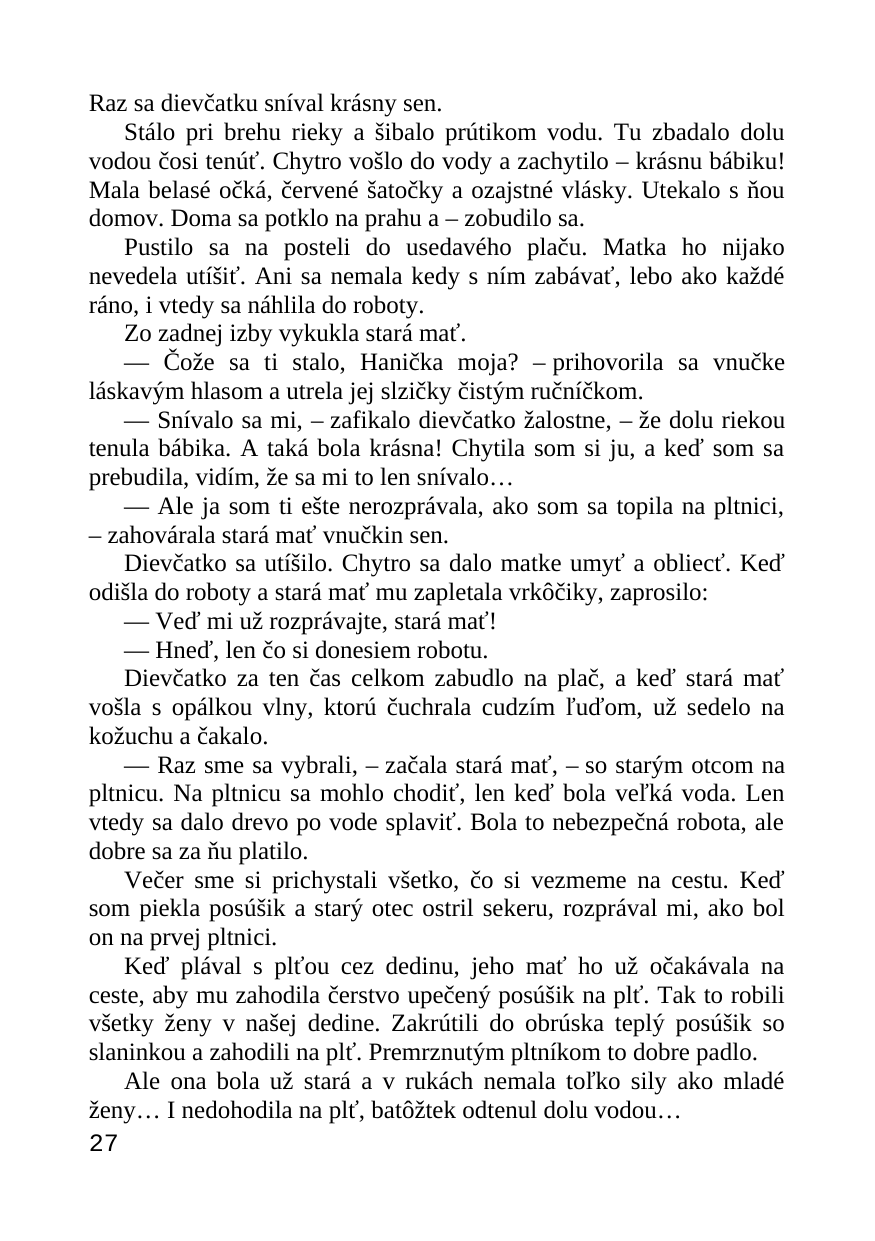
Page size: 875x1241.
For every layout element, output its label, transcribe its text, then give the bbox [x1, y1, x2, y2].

text — Hneď, len čo si donesiem robotu. [88, 635, 786, 663]
text Večer sme si prichystali všetko, čo si vezmeme na cestu. Keď som piekla posúšik a starý otec ostril sekeru, rozprával mi, ako bol on na prvej pltnici. [88, 865, 786, 951]
text — Veď mi už rozprávajte, stará mať! [88, 606, 786, 635]
text Ale ona bola už stará a v rukách nemala toľko sily ako mladé ženy… I nedohodila na plť, batôžtek odtenul dolu vodou… [88, 1066, 786, 1123]
text Stálo pri brehu rieky a šibalo prútikom vodu. Tu zbadalo dolu vodou čosi tenúť. Chytro vošlo do vody a zachytilo – krásnu bábiku! Mala belasé očká, červené šatočky a ozajstné vlásky. Utekalo s ňou domov. Doma sa potklo na prahu a – zobudilo sa. [88, 117, 786, 232]
text Keď plával s plťou cez dedinu, jeho mať ho už očakávala na ceste, aby mu zahodila čerstvo upečený posúšik na plť. Tak to robili všetky ženy v našej dedine. Zakrútili do obrúska teplý posúšik so slaninkou a zahodili na plť. Premrznutým pltníkom to dobre padlo. [88, 951, 786, 1066]
text — Čože sa ti stalo, Hanička moja? – prihovorila sa vnučke láskavým hlasom a utrela jej slzičky čistým ručníčkom. [88, 347, 786, 405]
text Dievčatko za ten čas celkom zabudlo na plač, a keď stará mať vošla s opálkou vlny, ktorú čuchrala cudzím ľuďom, už sedelo na kožuchu a čakalo. [88, 663, 786, 750]
text Pustilo sa na posteli do usedavého plaču. Matka ho nijako nevedela utíšiť. Ani sa nemala kedy s ním zabávať, lebo ako každé ráno, i vtedy sa náhlila do roboty. [88, 232, 786, 318]
text Raz sa dievčatku sníval krásny sen. [88, 88, 786, 117]
text Dievčatko sa utíšilo. Chytro sa dalo matke umyť a obliecť. Keď odišla do roboty a stará mať mu zapletala vrkôčiky, zaprosilo: [88, 548, 786, 606]
text — Ale ja som ti ešte nerozprávala, ako som sa topila na pltnici, – zahovárala stará mať vnučkin sen. [88, 491, 786, 548]
text Zo zadnej izby vykukla stará mať. [88, 318, 786, 347]
text — Snívalo sa mi, – zafikalo dievčatko žalostne, – že dolu riekou tenula bábika. A taká bola krásna! Chytila som si ju, a keď som sa prebudila, vidím, že sa mi to len snívalo… [88, 405, 786, 491]
text — Raz sme sa vybrali, – začala stará mať, – so starým otcom na pltnicu. Na pltnicu sa mohlo chodiť, len keď bola veľká voda. Len vtedy sa dalo drevo po vode splaviť. Bola to nebezpečná robota, ale dobre sa za ňu platilo. [88, 750, 786, 865]
